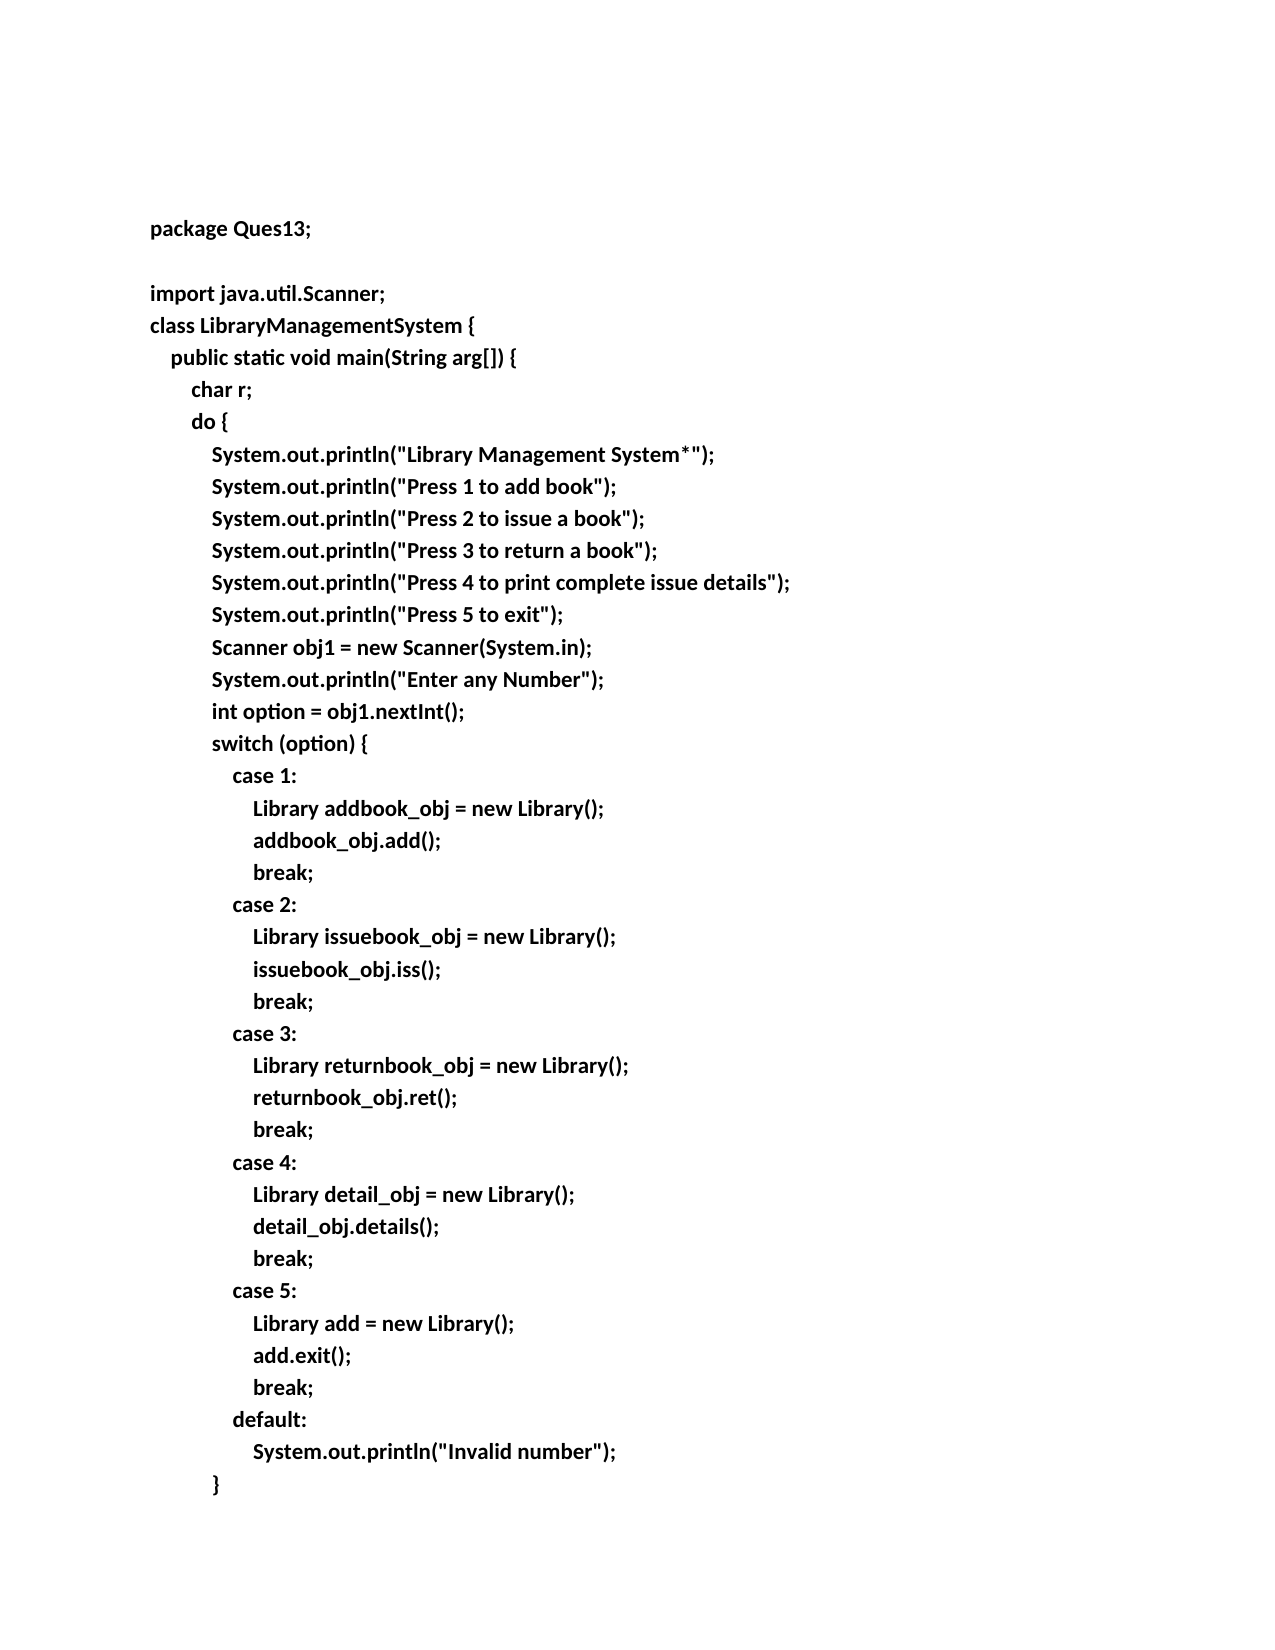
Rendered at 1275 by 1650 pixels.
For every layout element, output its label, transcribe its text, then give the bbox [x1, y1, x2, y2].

text break; [150, 1244, 1125, 1272]
text break; [150, 987, 1125, 1015]
text break; [150, 858, 1125, 886]
text case 1: [150, 762, 1125, 789]
text System.out.println("Enter any Number"); [150, 665, 1125, 693]
text Library addbook_obj = new Library(); [150, 794, 1125, 822]
text System.out.println("Press 4 to print complete issue details"); [150, 568, 1125, 596]
text addbook_obj.add(); [150, 826, 1125, 854]
text issuebook_obj.iss(); [150, 955, 1125, 983]
text System.out.println("Library Management System*"); [150, 440, 1125, 468]
text class LibraryManagementSystem { [150, 311, 1125, 339]
text switch (option) { [150, 729, 1125, 757]
text System.out.println("Press 2 to issue a book"); [150, 504, 1125, 532]
text case 5: [150, 1277, 1125, 1304]
text } [150, 1470, 1125, 1498]
text import java.util.Scanner; [150, 279, 1125, 307]
text case 4: [150, 1148, 1125, 1176]
text Scanner obj1 = new Scanner(System.in); [150, 633, 1125, 661]
text default: [150, 1405, 1125, 1433]
text System.out.println("Press 5 to exit"); [150, 601, 1125, 629]
text int option = obj1.nextInt(); [150, 697, 1125, 725]
text package Ques13; [150, 150, 1125, 242]
text break; [150, 1116, 1125, 1144]
text Library issuebook_obj = new Library(); [150, 922, 1125, 951]
text System.out.println("Press 3 to return a book"); [150, 536, 1125, 564]
text Library add = new Library(); [150, 1309, 1125, 1337]
text System.out.println("Press 1 to add book"); [150, 472, 1125, 500]
text case 3: [150, 1019, 1125, 1047]
text case 2: [150, 890, 1125, 918]
text detail_obj.details(); [150, 1212, 1125, 1240]
text add.exit(); [150, 1341, 1125, 1369]
text Library detail_obj = new Library(); [150, 1180, 1125, 1208]
text returnbook_obj.ret(); [150, 1083, 1125, 1111]
text System.out.println("Invalid number"); [150, 1437, 1125, 1466]
text public static void main(String arg[]) { [150, 343, 1125, 371]
text Library returnbook_obj = new Library(); [150, 1051, 1125, 1079]
text char r; [150, 375, 1125, 403]
text do { [150, 407, 1125, 436]
text break; [150, 1373, 1125, 1401]
